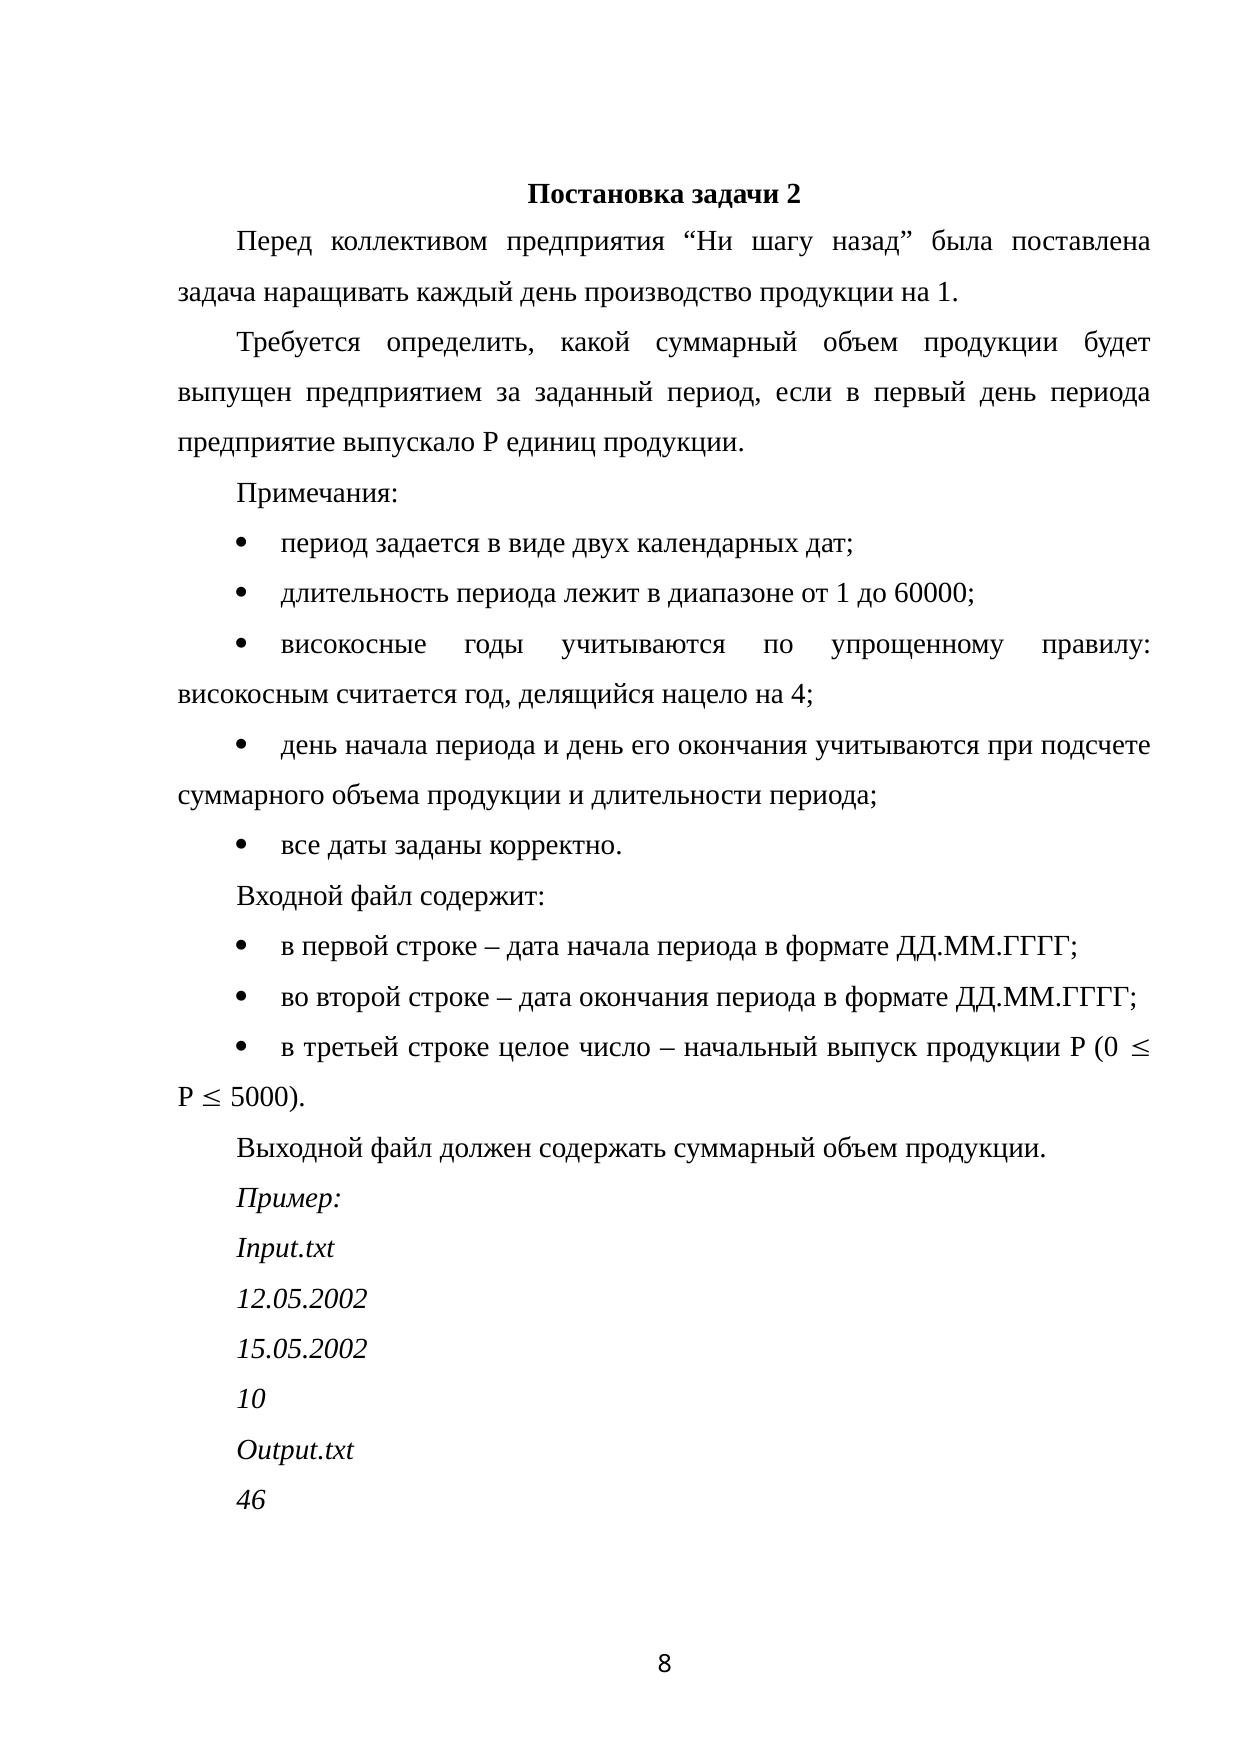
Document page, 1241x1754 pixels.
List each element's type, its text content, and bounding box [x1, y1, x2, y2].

list в первой строке – дата начала периода в формате ДД.ММ.ГГГГ; [177, 928, 1152, 962]
list в третьей строке целое число – начальный выпуск продукции P (0 P 5000). [177, 1029, 1152, 1113]
list день начала периода и день его окончания учитываются при подсчете суммарного объема продукции и длительности периода; [177, 727, 1152, 811]
list во второй строке – дата окончания периода в формате ДД.ММ.ГГГГ; [177, 979, 1152, 1012]
text Требуется определить, какой суммарный объем продукции будет выпущен предприятием за заданный период, если в первый день периода предприятие выпускало P единиц продукции. [177, 324, 1152, 458]
text 15.05.2002 [177, 1331, 1152, 1365]
text Выходной файл должен содержать суммарный объем продукции. [177, 1130, 1152, 1163]
text 10 [177, 1381, 1152, 1415]
text Input.txt [177, 1231, 1152, 1264]
list високосные годы учитываются по упрощенному правилу: високосным считается год, делящийся нацело на 4; [177, 626, 1152, 710]
text 12.05.2002 [177, 1281, 1152, 1314]
text Пример: [177, 1180, 1152, 1214]
text Output.txt [177, 1432, 1152, 1465]
text Примечания: [177, 475, 1152, 508]
list длительность периода лежит в диапазоне от 1 до 60000; [177, 576, 1152, 609]
text Постановка задачи 2 [177, 176, 1152, 210]
text Входной файл содержит: [177, 878, 1152, 911]
list все даты заданы корректно. [177, 827, 1152, 861]
text Перед коллективом предприятия “Ни шагу назад” была поставлена задача наращивать каждый день производство продукции на 1. [177, 223, 1152, 307]
text 46 [177, 1482, 1152, 1516]
list период задается в виде двух календарных дат; [177, 525, 1152, 559]
